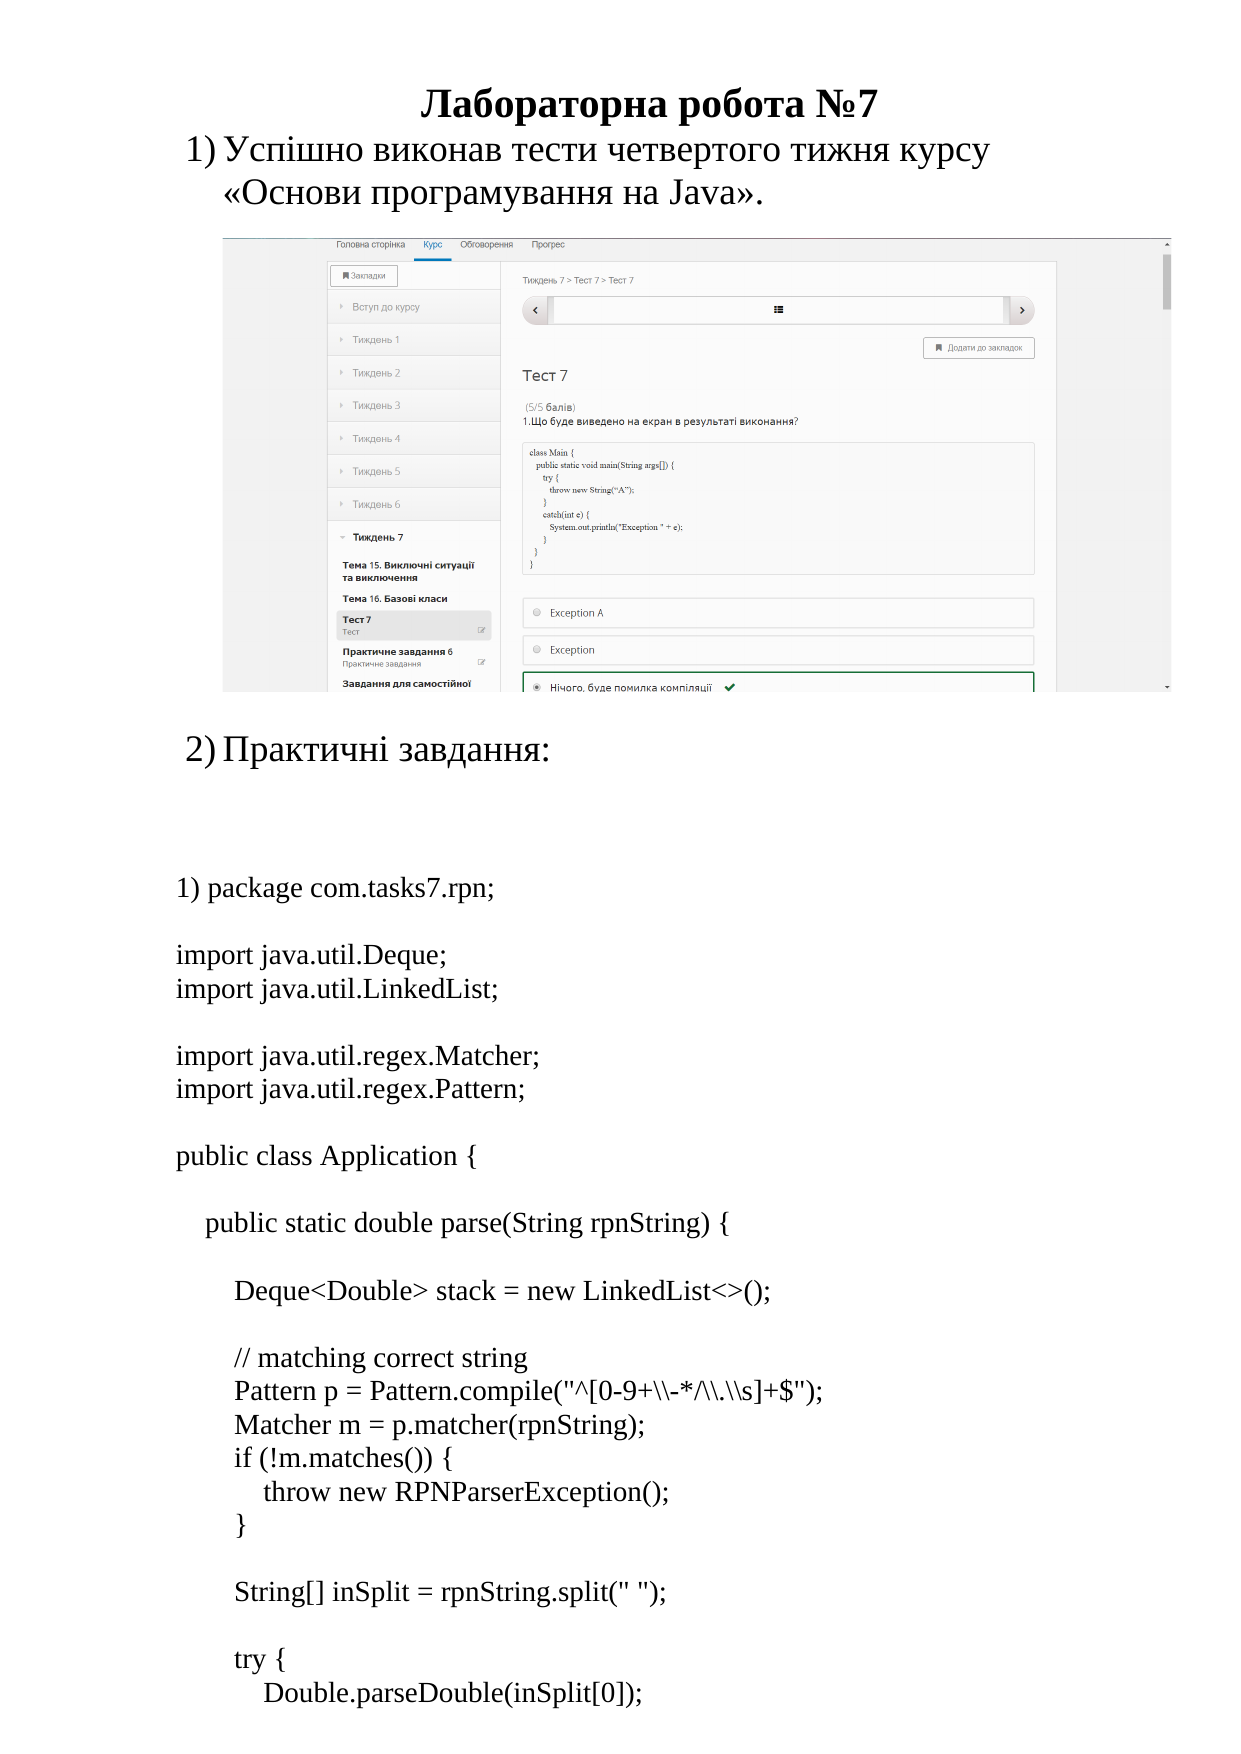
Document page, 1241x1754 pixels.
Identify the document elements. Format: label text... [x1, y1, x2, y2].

text // matching correct string [176, 1340, 1121, 1373]
subtitle Успішно виконав тести четвертого тижня курсу «Основи програмування на Java». [185, 127, 1090, 213]
picture [222, 238, 1172, 692]
text import java.util.LinkedList; [176, 971, 1121, 1004]
text Matcher m = p.matcher(rpnString); [176, 1407, 1121, 1440]
text import java.util.regex.Matcher; [176, 1038, 1121, 1071]
text public class Application { [176, 1138, 1121, 1172]
text Лабораторна робота №7 [421, 79, 1121, 127]
list Практичні завдання: [185, 726, 1121, 769]
text import java.util.regex.Pattern; [176, 1071, 1121, 1105]
text throw new RPNParserException(); [176, 1474, 1121, 1507]
text try { [176, 1642, 1121, 1675]
text } [176, 1507, 1121, 1541]
text import java.util.Deque; [176, 937, 1121, 971]
text Double.parseDouble(inSplit[0]); [176, 1675, 1121, 1709]
text String[] inSplit = rpnString.split(" "); [176, 1574, 1121, 1608]
text Pattern p = Pattern.compile("^[0-9+\\-*/\\.\\s]+$"); [176, 1373, 1121, 1407]
text if (!m.matches()) { [176, 1440, 1121, 1474]
text public static double parse(String rpnString) { [176, 1206, 1121, 1239]
text Deque<Double> stack = new LinkedList<>(); [176, 1273, 1121, 1306]
text 1) package com.tasks7.rpn; [176, 870, 1121, 904]
